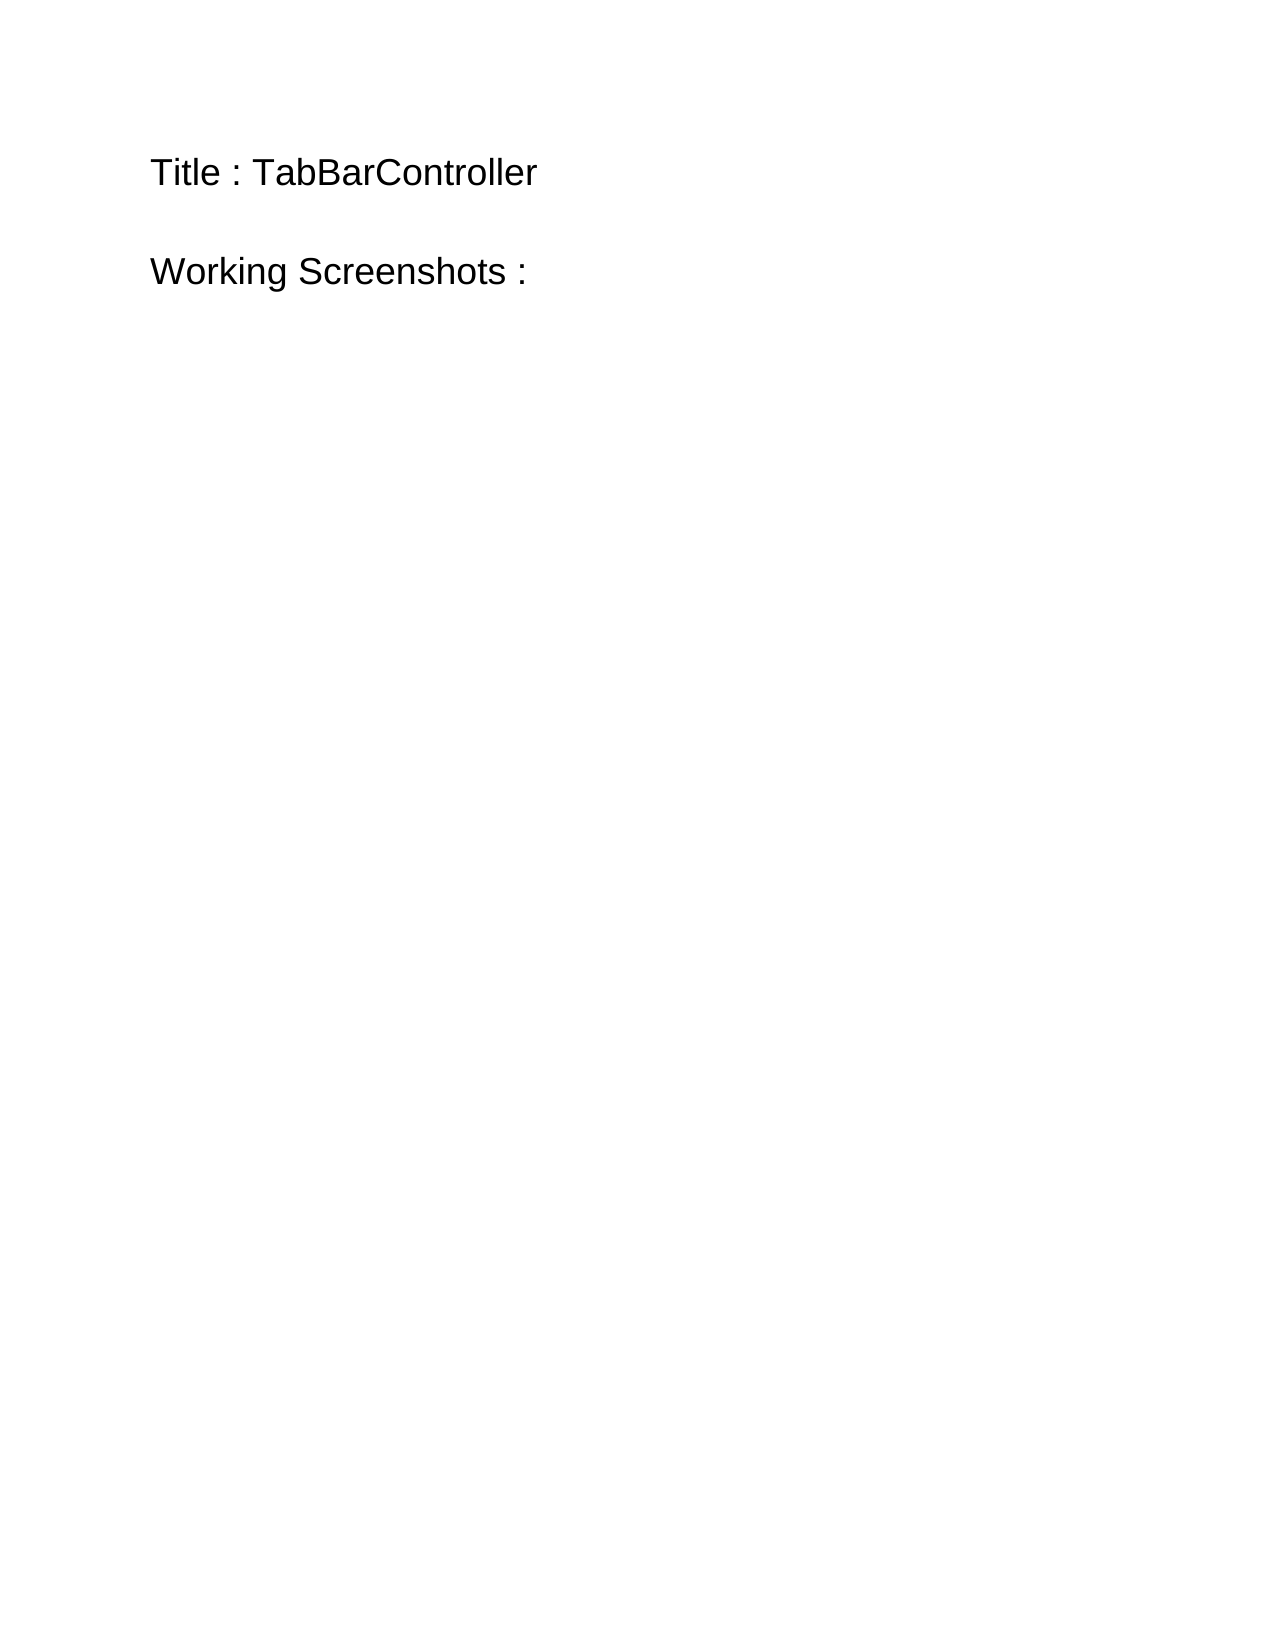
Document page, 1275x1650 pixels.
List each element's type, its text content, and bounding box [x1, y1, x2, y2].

text Title : TabBarController [150, 150, 1125, 193]
text Working Screenshots : [150, 249, 1125, 292]
